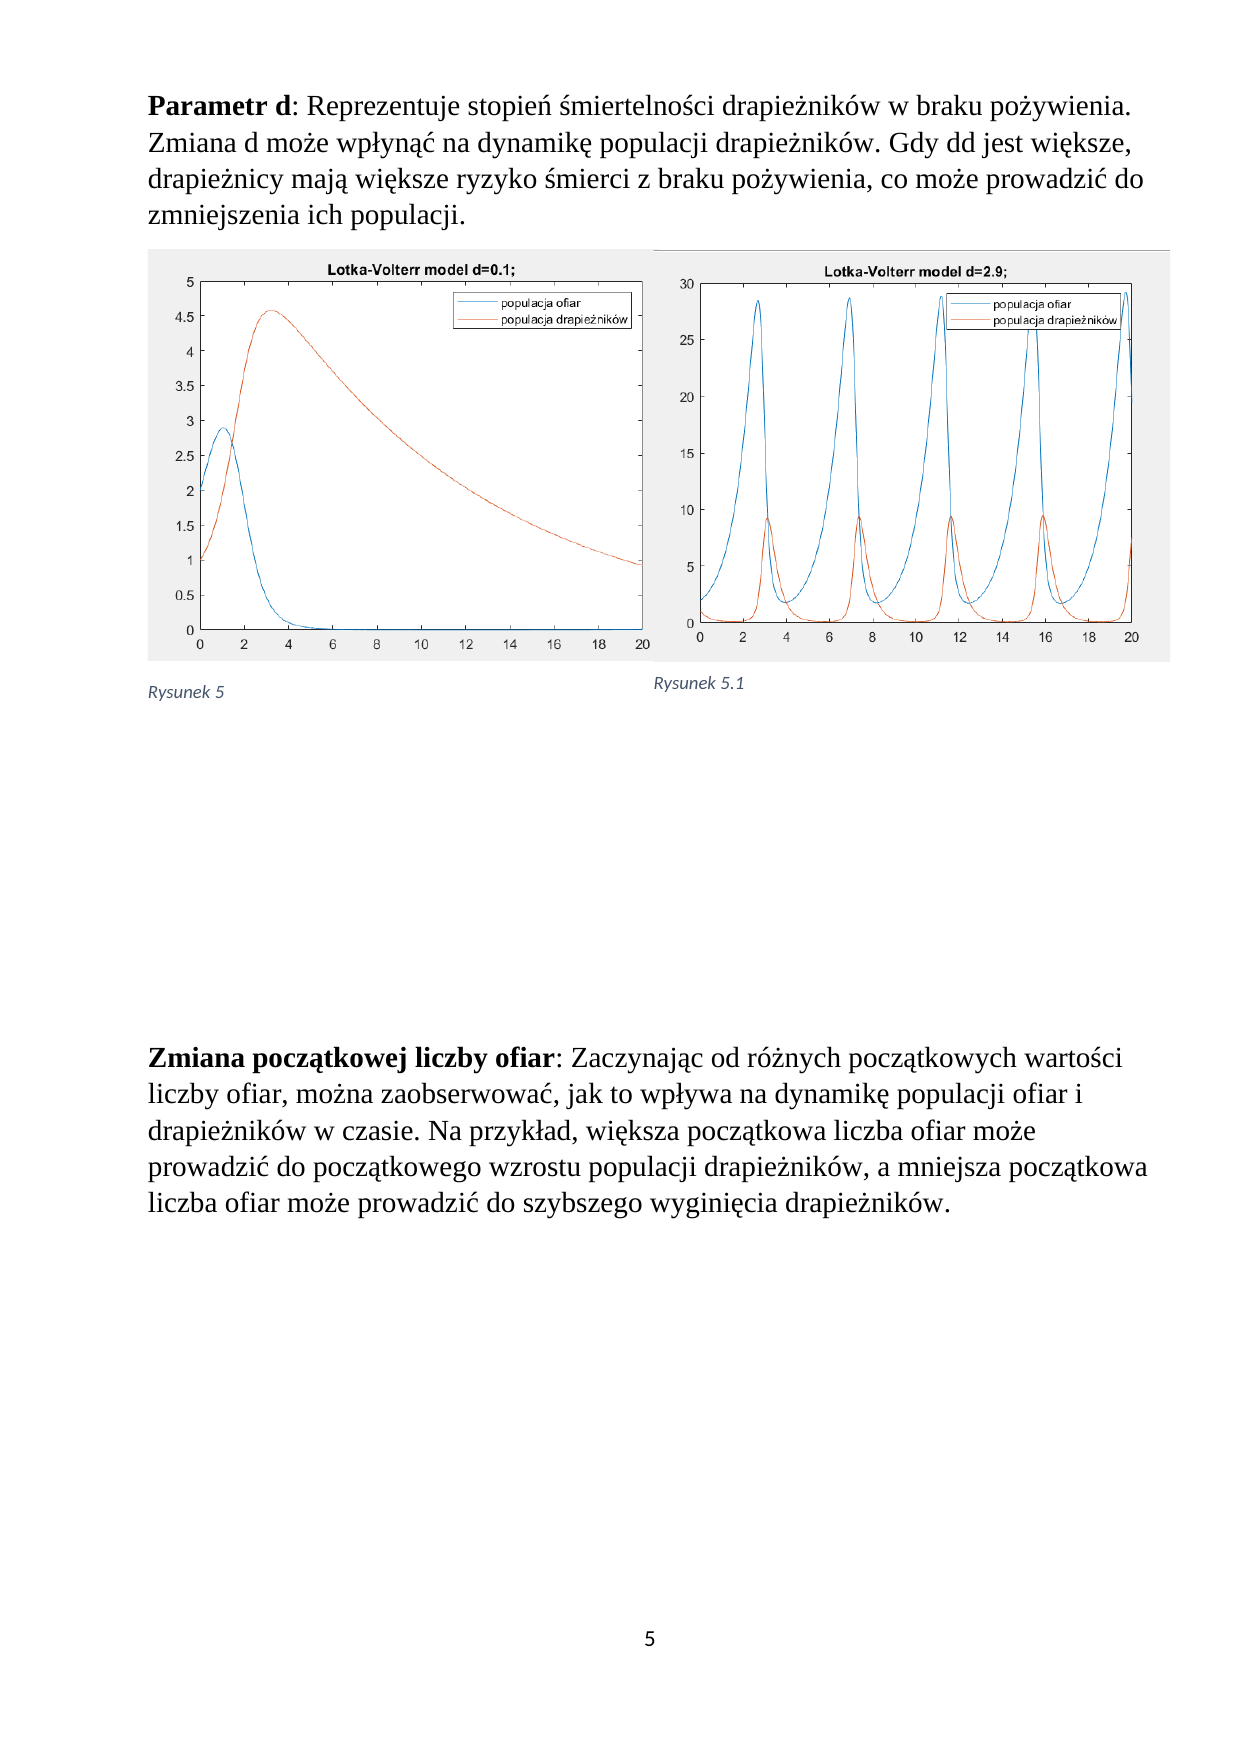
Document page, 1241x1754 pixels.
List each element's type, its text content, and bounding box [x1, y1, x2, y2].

text Parametr d: Reprezentuje stopień śmiertelności drapieżników w braku pożywienia. Zmiana d może wpłynąć na dynamikę populacji drapieżników. Gdy dd jest większe, drapieżnicy mają większe ryzyko śmierci z braku pożywienia, co może prowadzić do zmniejszenia ich populacji. [148, 88, 1152, 231]
text Rysunek 5 [148, 680, 1152, 703]
text Zmiana początkowej liczby ofiar: Zaczynając od różnych początkowych wartości liczby ofiar, można zaobserwować, jak to wpływa na dynamikę populacji ofiar i drapieżników w czasie. Na przykład, większa początkowa liczba ofiar może prowadzić do początkowego wzrostu populacji drapieżników, a mniejsza początkowa liczba ofiar może prowadzić do szybszego wyginięcia drapieżników. [148, 1040, 1152, 1218]
picture [147, 249, 1171, 662]
